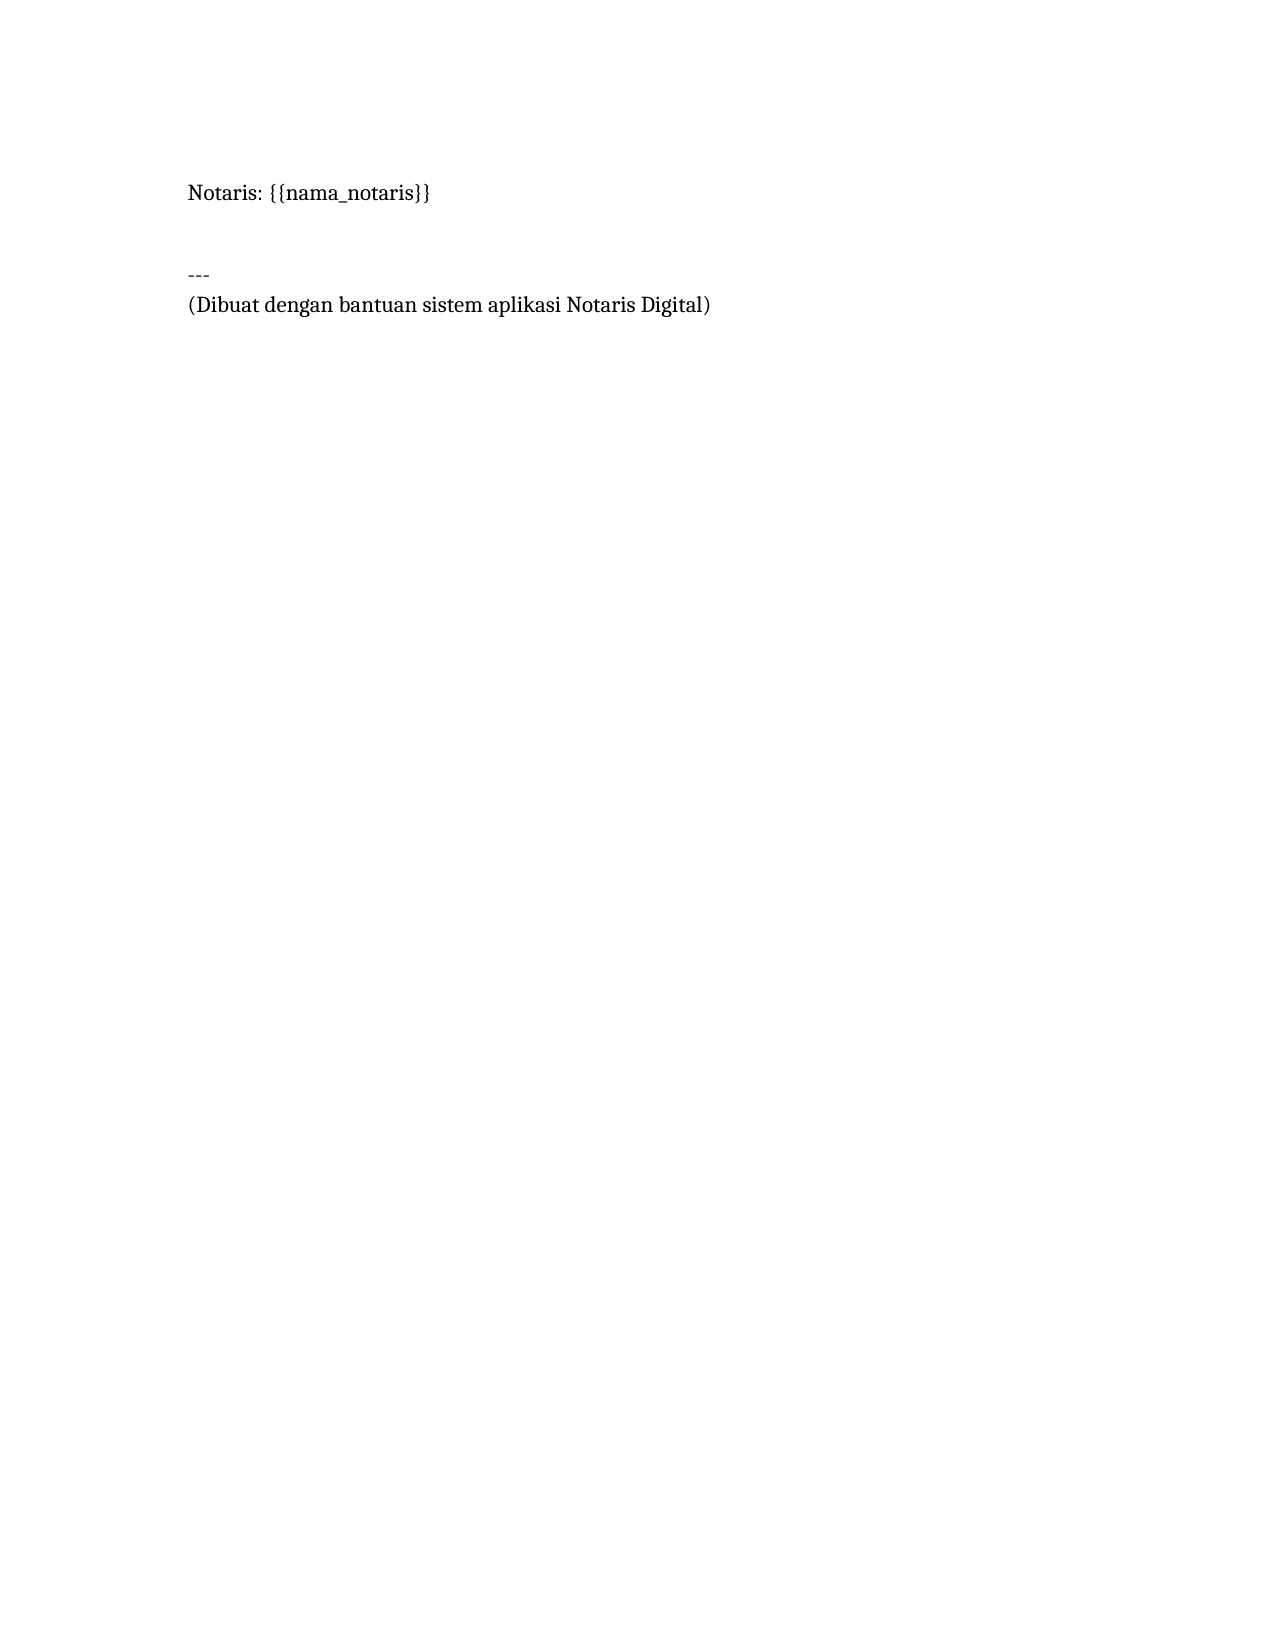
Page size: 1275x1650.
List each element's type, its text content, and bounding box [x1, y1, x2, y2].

text Notaris: {{nama_notaris}} [187, 150, 1087, 207]
text --- (Dibuat dengan bantuan sistem aplikasi Notaris Digital) [187, 231, 1087, 318]
